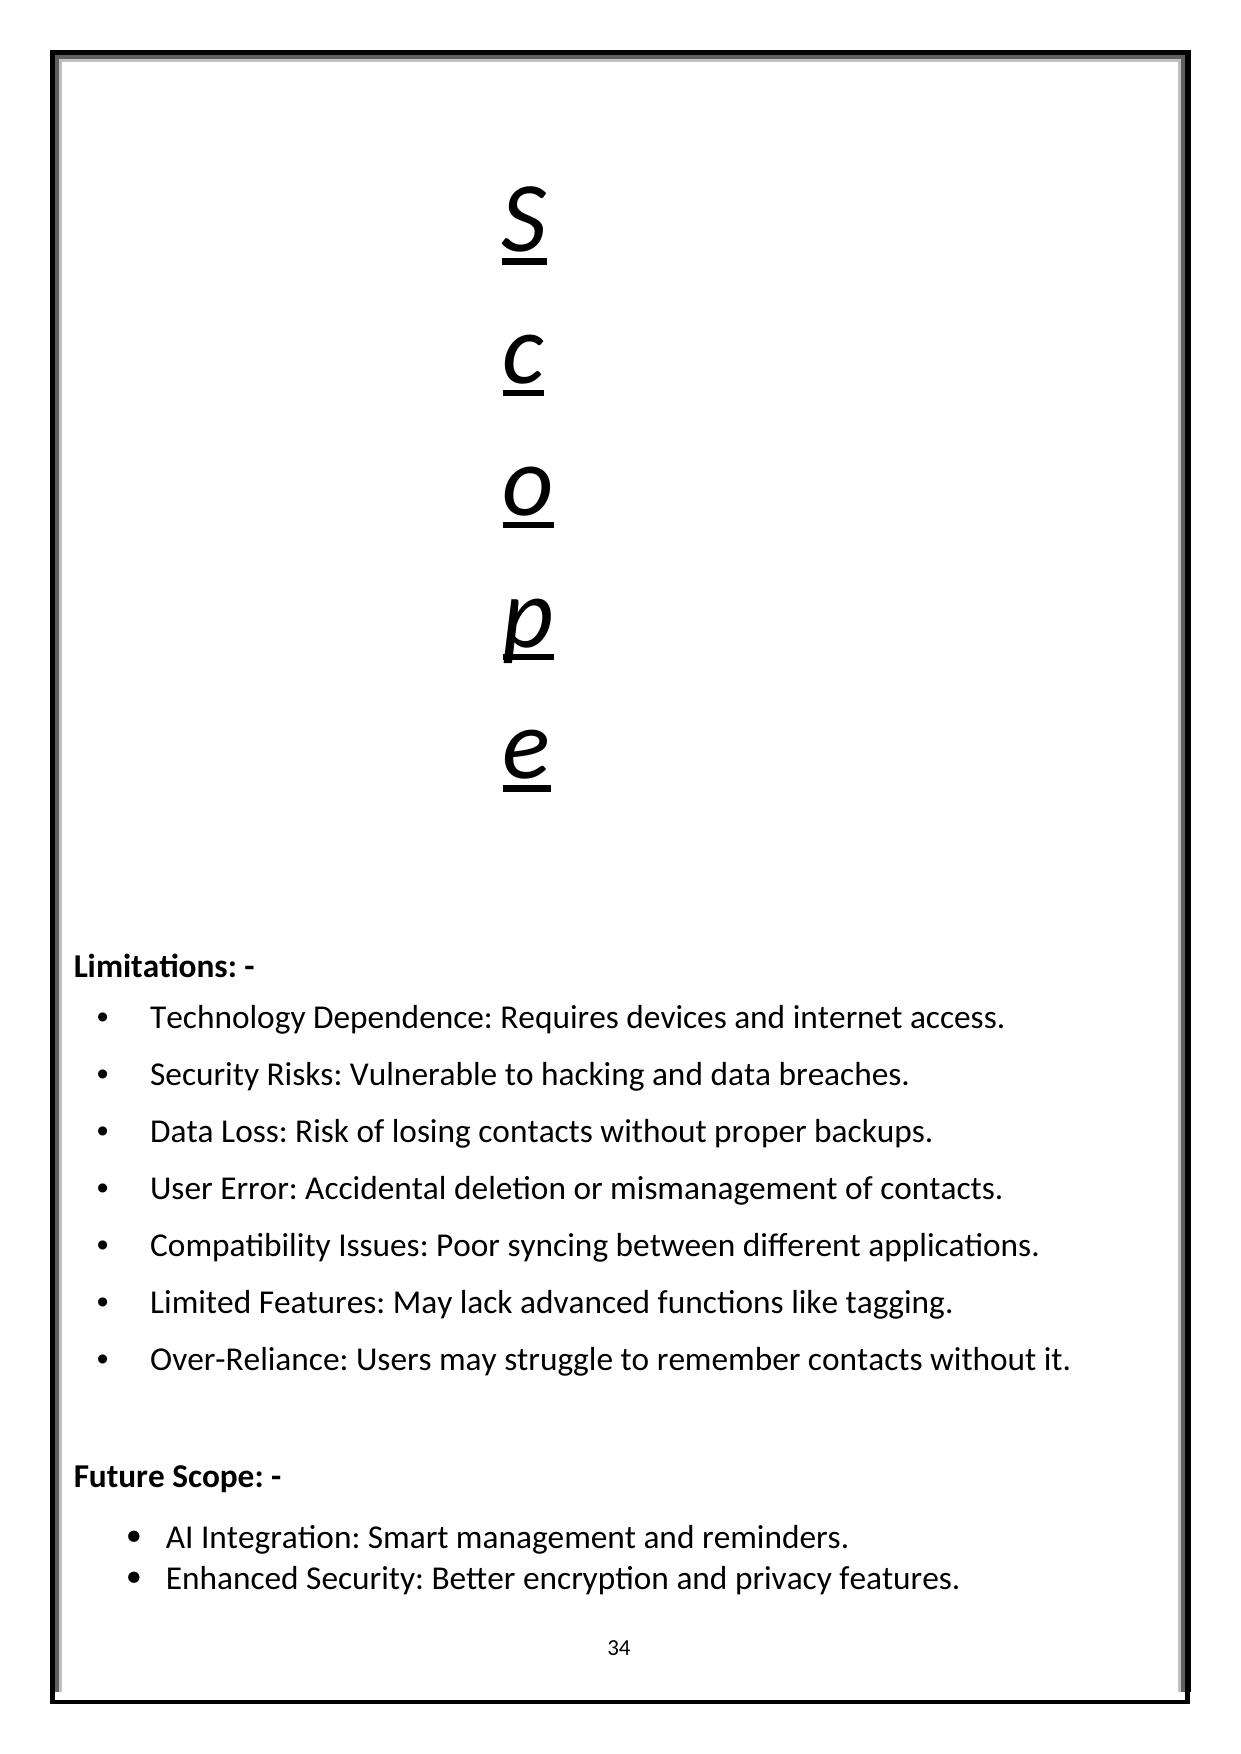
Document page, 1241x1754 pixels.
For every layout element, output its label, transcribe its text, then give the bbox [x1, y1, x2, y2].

list AI Integration: Smart management and reminders. [128, 1516, 1162, 1557]
list User Error: Accidental deletion or mismanagement of contacts. [97, 1167, 1155, 1207]
list Enhanced Security: Better encryption and privacy features. [128, 1557, 1162, 1598]
list Over-Reliance: Users may struggle to remember contacts without it. [97, 1338, 1155, 1378]
subtitle Future Scope: - [73, 1455, 1162, 1496]
list Data Loss: Risk of losing contacts without proper backups. [97, 1110, 1155, 1150]
subtitle Limitations: - [73, 945, 1162, 986]
list Technology Dependence: Requires devices and internet access. [97, 996, 1155, 1036]
list Compatibility Issues: Poor syncing between different applications. [97, 1224, 1155, 1264]
list Security Risks: Vulnerable to hacking and data breaches. [97, 1053, 1155, 1093]
list Limited Features: May lack advanced functions like tagging. [97, 1281, 1155, 1321]
